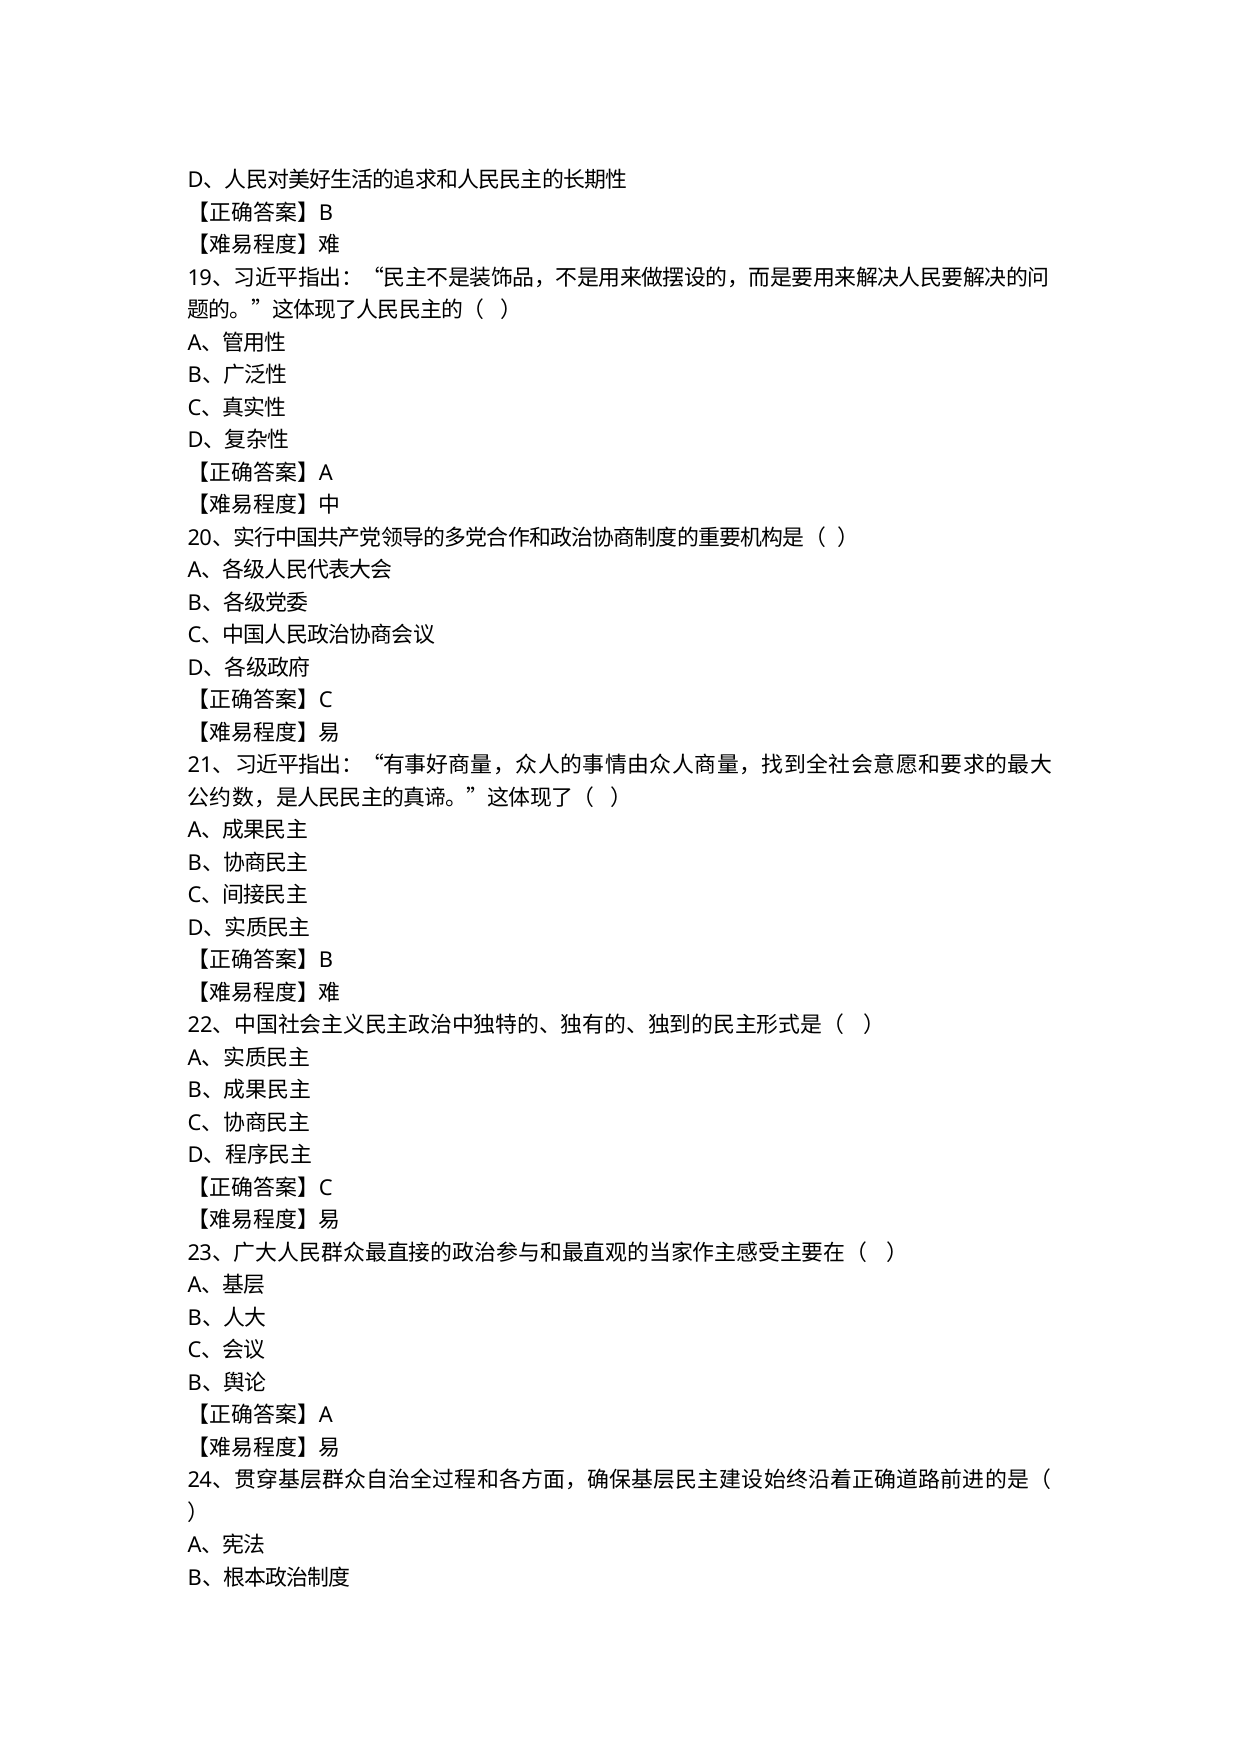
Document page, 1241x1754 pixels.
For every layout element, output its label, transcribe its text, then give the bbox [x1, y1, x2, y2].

text A、实质民主 [187, 1039, 1053, 1072]
text B、广泛性 [187, 357, 1053, 389]
text A、宪法 [187, 1527, 1053, 1559]
text C、会议 [187, 1332, 1053, 1364]
text 20、实行中国共产党领导的多党合作和政治协商制度的重要机构是（ ） [187, 519, 1053, 552]
text A、管用性 [187, 324, 1053, 357]
text 【难易程度】难 [187, 227, 1053, 259]
text D、复杂性 [187, 422, 1053, 454]
text 24、贯穿基层群众自治全过程和各方面，确保基层民主建设始终沿着正确道路前进的是（ ） [187, 1462, 1053, 1527]
text A、基层 [187, 1267, 1053, 1299]
text 【正确答案】A [187, 1397, 1053, 1429]
text C、中国人民政治协商会议 [187, 617, 1053, 649]
text 【难易程度】易 [187, 714, 1053, 747]
text 【正确答案】B [187, 942, 1053, 974]
text 【难易程度】中 [187, 487, 1053, 519]
text 19、习近平指出：“民主不是装饰品，不是用来做摆设的，而是要用来解决人民要解决的问题的。”这体现了人民民主的（ ） [187, 259, 1053, 324]
text D、程序民主 [187, 1137, 1053, 1169]
text 【正确答案】B [187, 194, 1053, 227]
text A、各级人民代表大会 [187, 552, 1053, 584]
text 【难易程度】易 [187, 1429, 1053, 1462]
text 【正确答案】C [187, 682, 1053, 714]
text C、协商民主 [187, 1104, 1053, 1137]
text 【正确答案】C [187, 1169, 1053, 1202]
text B、各级党委 [187, 584, 1053, 617]
text 22、中国社会主义民主政治中独特的、独有的、独到的民主形式是（ ） [187, 1007, 1053, 1039]
text C、真实性 [187, 389, 1053, 422]
text 21、习近平指出：“有事好商量，众人的事情由众人商量，找到全社会意愿和要求的最大公约数，是人民民主的真谛。”这体现了（ ） [187, 747, 1053, 812]
text B、人大 [187, 1299, 1053, 1332]
text C、间接民主 [187, 877, 1053, 909]
text B、舆论 [187, 1364, 1053, 1397]
text D、实质民主 [187, 909, 1053, 942]
text D、人民对美好生活的追求和人民民主的长期性 [187, 162, 1053, 194]
text 【难易程度】难 [187, 974, 1053, 1007]
text A、成果民主 [187, 812, 1053, 844]
text B、成果民主 [187, 1072, 1053, 1104]
text B、根本政治制度 [187, 1559, 1053, 1592]
text 23、广大人民群众最直接的政治参与和最直观的当家作主感受主要在（ ） [187, 1234, 1053, 1267]
text B、协商民主 [187, 844, 1053, 877]
text 【难易程度】易 [187, 1202, 1053, 1234]
text 【正确答案】A [187, 454, 1053, 487]
text D、各级政府 [187, 649, 1053, 682]
